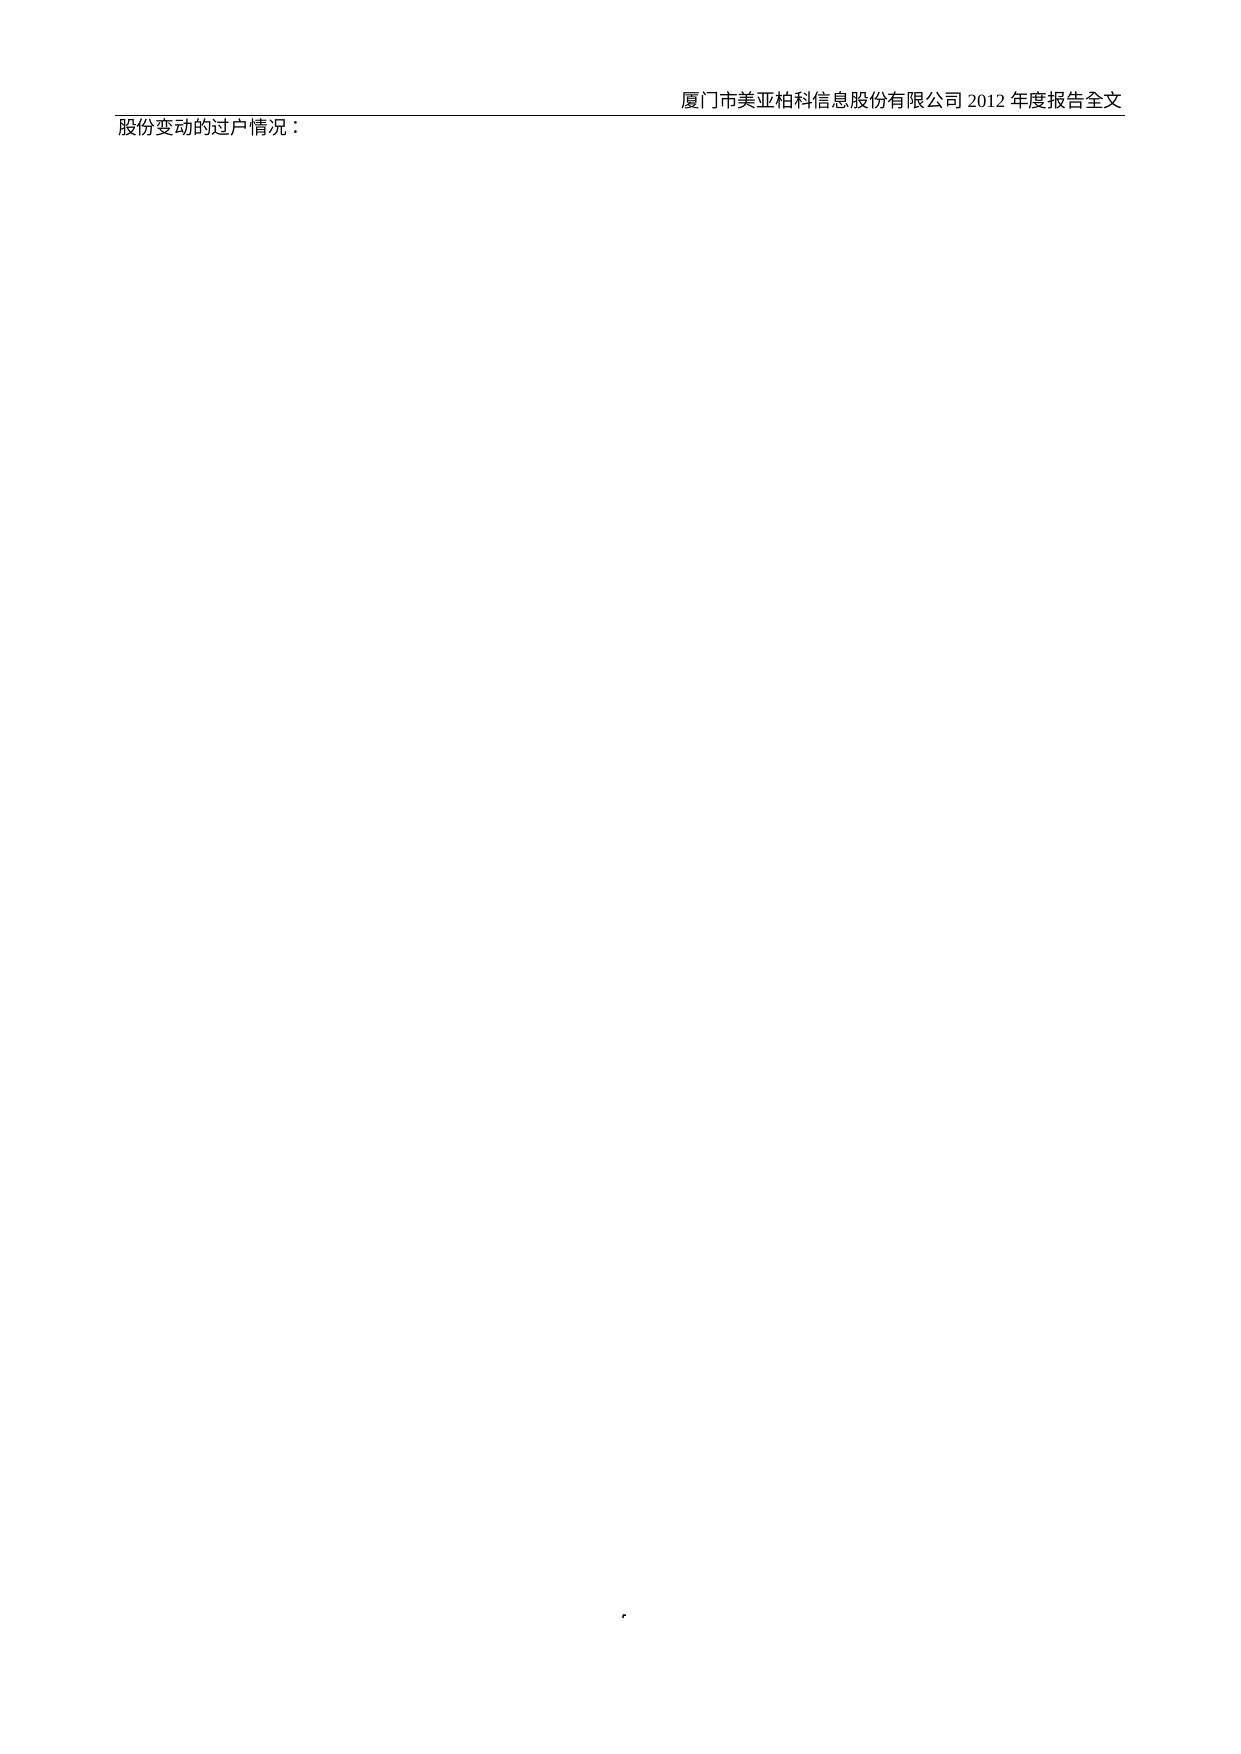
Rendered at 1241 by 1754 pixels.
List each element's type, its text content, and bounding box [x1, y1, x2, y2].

text 股份变动的过户情况： [118, 114, 1138, 140]
